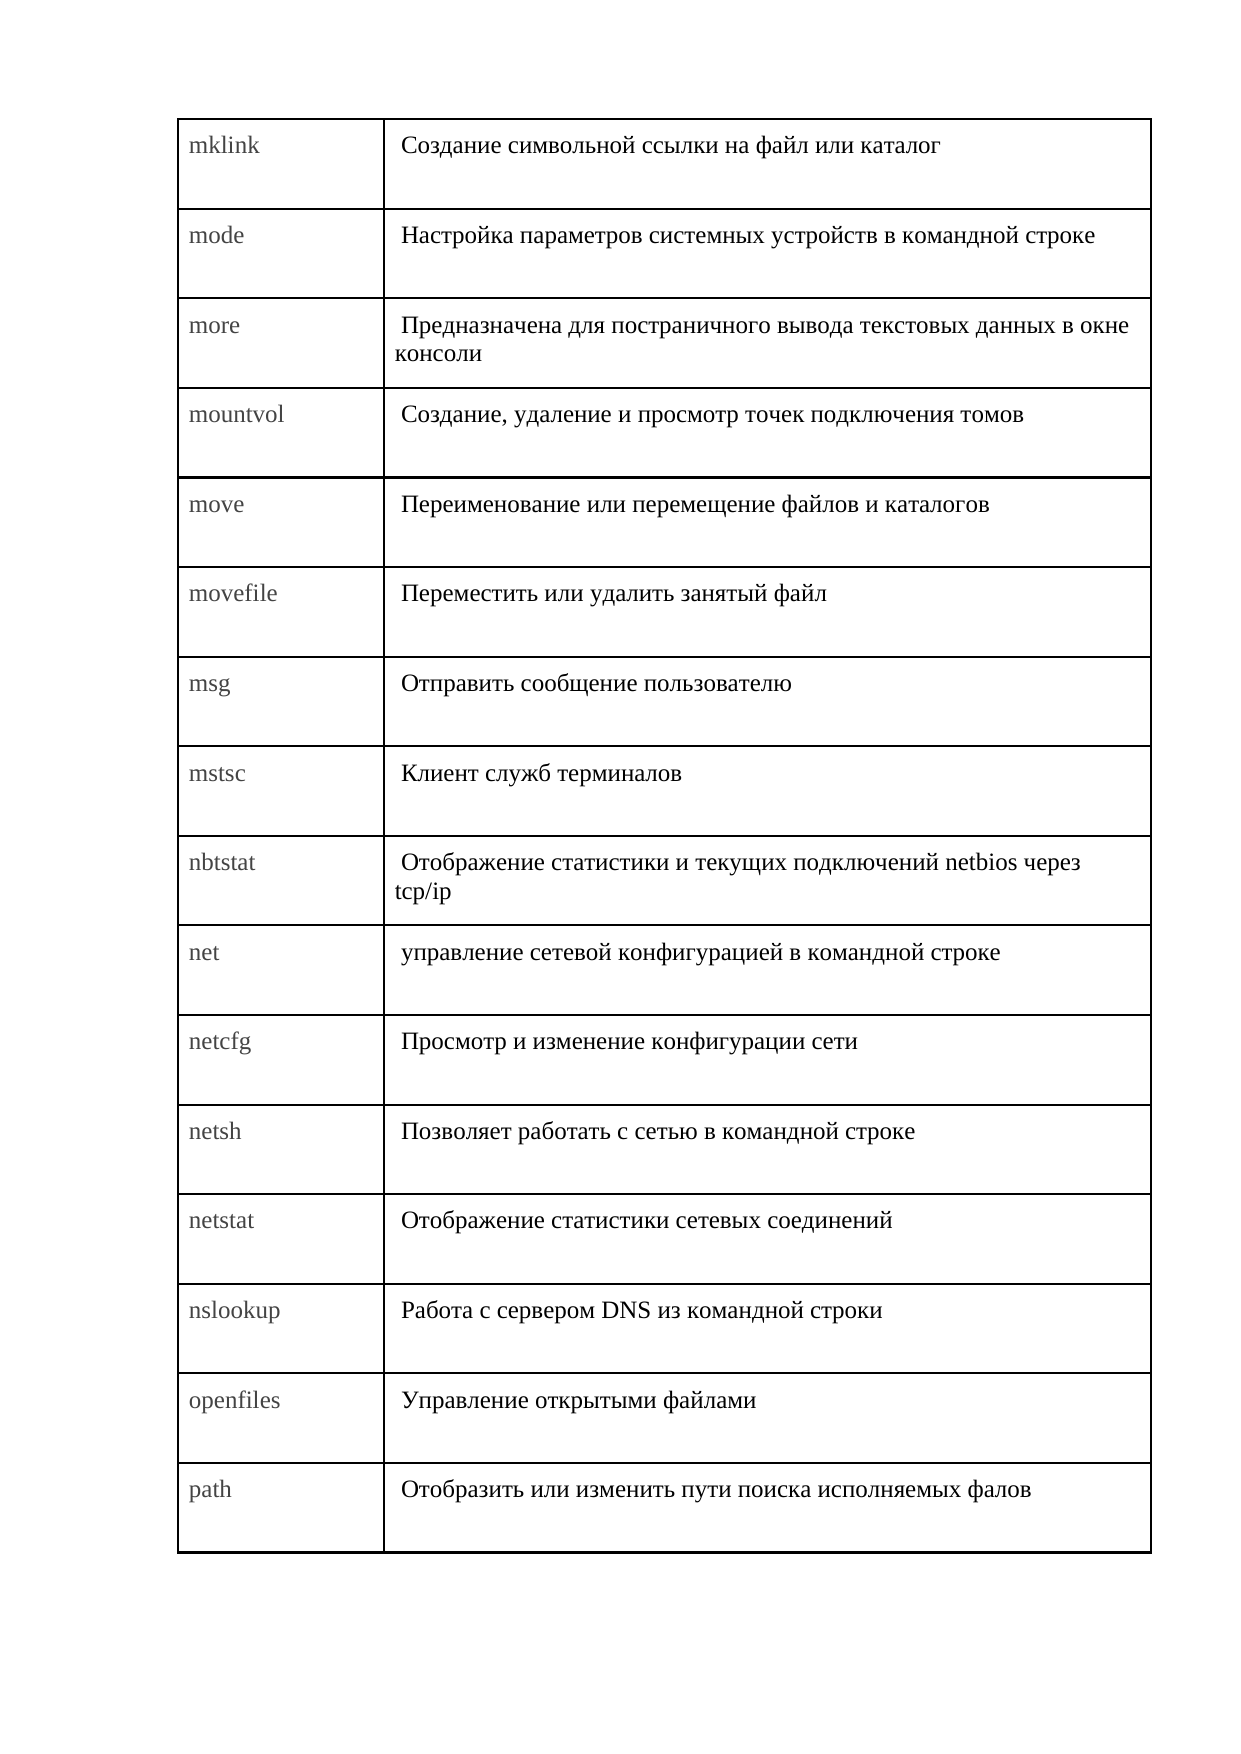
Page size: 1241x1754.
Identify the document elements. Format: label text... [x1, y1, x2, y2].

table_cell Создание, удаление и просмотр точек подключения томов [385, 389, 1150, 476]
table_cell Отображение статистики сетевых соединений [385, 1195, 1150, 1283]
table_cell path [179, 1464, 383, 1551]
table_cell more [179, 299, 383, 387]
table_cell mode [179, 210, 383, 297]
table_cell openfiles [179, 1374, 383, 1462]
table_cell nbtstat [179, 837, 383, 924]
table_cell Позволяет работать с сетью в командной строке [385, 1106, 1150, 1193]
table_cell mklink [179, 120, 383, 208]
table_cell msg [179, 658, 383, 745]
table_cell Переименование или перемещение файлов и каталогов [385, 479, 1150, 566]
table_cell Предназначена для постраничного вывода текстовых данных в окне консоли [385, 299, 1150, 387]
table_cell movefile [179, 568, 383, 656]
table_cell Переместить или удалить занятый файл [385, 568, 1150, 656]
table_cell move [179, 479, 383, 566]
table_cell управление сетевой конфигурацией в командной строке [385, 926, 1150, 1014]
table_cell netcfg [179, 1016, 383, 1103]
table_cell mstsc [179, 747, 383, 835]
table_cell Создание символьной ссылки на файл или каталог [385, 120, 1150, 208]
table_cell Управление открытыми файлами [385, 1374, 1150, 1462]
table_cell Отобразить или изменить пути поиска исполняемых фалов [385, 1464, 1150, 1551]
table_cell nslookup [179, 1285, 383, 1372]
table_cell Отправить сообщение пользователю [385, 658, 1150, 745]
table_cell Настройка параметров системных устройств в командной строке [385, 210, 1150, 297]
table_cell Отображение статистики и текущих подключений netbios через tcp/ip [385, 837, 1150, 924]
table_cell Работа с сервером DNS из командной строки [385, 1285, 1150, 1372]
table_cell Просмотр и изменение конфигурации сети [385, 1016, 1150, 1103]
table_cell mountvol [179, 389, 383, 476]
table_cell netstat [179, 1195, 383, 1283]
table_cell netsh [179, 1106, 383, 1193]
table_cell net [179, 926, 383, 1014]
table_cell Клиент служб терминалов [385, 747, 1150, 835]
